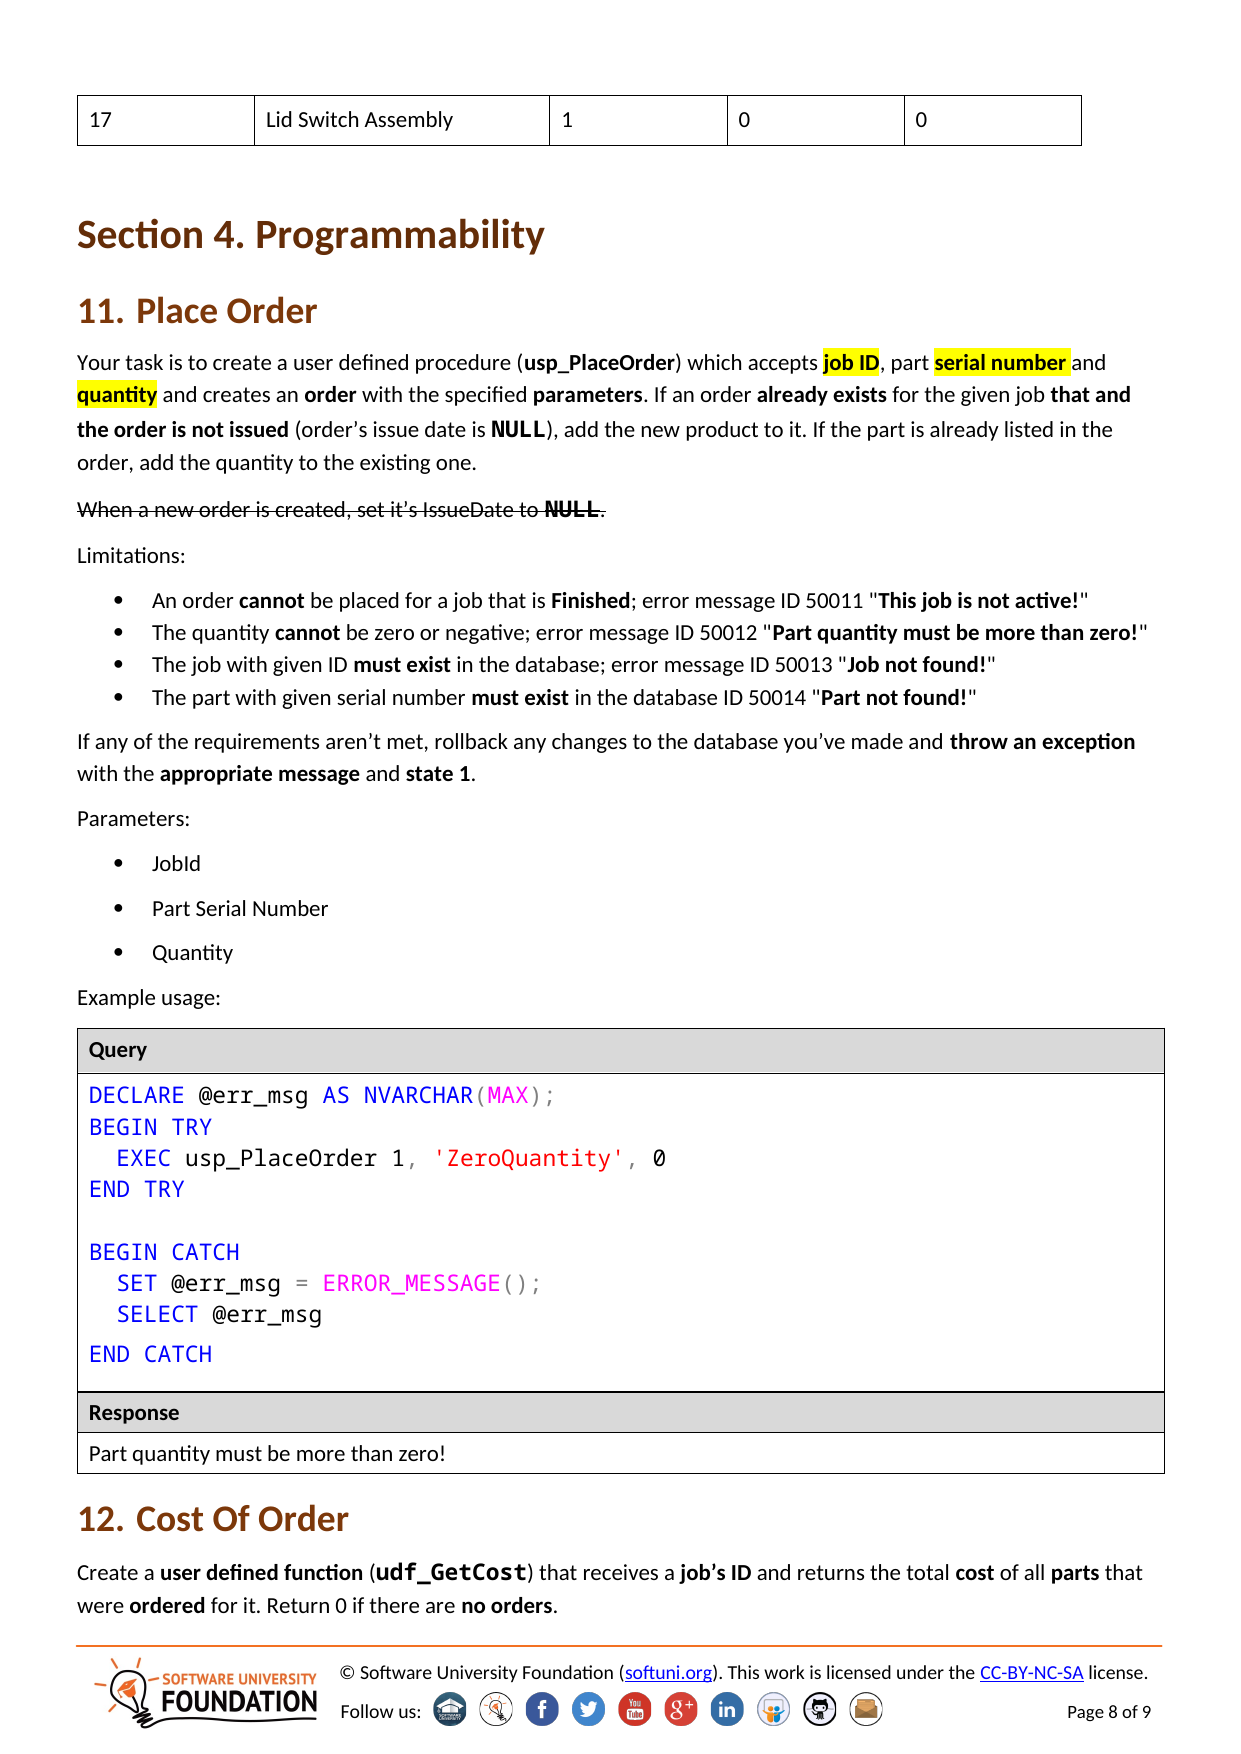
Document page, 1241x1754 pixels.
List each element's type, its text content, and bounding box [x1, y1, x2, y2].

table_cell Response [78, 1393, 1164, 1432]
table_cell 0 [905, 96, 1081, 145]
table_cell 0 [728, 96, 904, 145]
picture [93, 1656, 317, 1729]
picture [757, 1692, 790, 1726]
text If any of the requirements aren’t met, rollback any changes to the database you’ve made and throw an exception with the appropriate message and state 1. [77, 727, 1163, 788]
subtitle Section 4. Programmability [77, 208, 1163, 258]
text Your task is to create a user defined procedure (usp_PlaceOrder) which accepts job ID, part serial number and quantity and creates an order with the specified parameters. If an order already exists for the given job that and the order is not issued (order’s issue date is NULL), add the new product to it. If the part is already listed in the order, add the quantity to the existing one. [77, 348, 1163, 476]
table_cell DECLARE @err_msg AS NVARCHAR(MAX); BEGIN TRY EXEC usp_PlaceOrder 1, 'ZeroQuantity', 0 END TRY BEGIN CATCH SET @err_msg = ERROR_MESSAGE(); SELECT @err_msg END CATCH [78, 1074, 1164, 1391]
picture [710, 1692, 744, 1726]
list Quantity [114, 938, 1163, 966]
text Create a user defined function (udf_GetCost) that receives a job’s ID and returns the total cost of all parts that were ordered for it. Return 0 if there are no orders. [77, 1556, 1163, 1619]
table_cell 17 [78, 96, 254, 145]
subtitle Cost Of Order [77, 1495, 1163, 1541]
subtitle Place Order [77, 287, 1163, 333]
picture [664, 1692, 698, 1726]
list The quantity cannot be zero or negative; error message ID 50012 "Part quantity must be more than zero!" [114, 618, 1163, 646]
picture [803, 1692, 837, 1726]
list The job with given ID must exist in the database; error message ID 50013 "Job not found!" [114, 651, 1163, 678]
picture [849, 1692, 883, 1726]
picture [479, 1692, 513, 1726]
table_cell Part quantity must be more than zero! [78, 1433, 1164, 1473]
list An order cannot be placed for a job that is Finished; error message ID 50011 "This job is not active!" [114, 586, 1163, 614]
picture [618, 1692, 652, 1726]
table_cell 1 [550, 96, 727, 145]
table_header Query [78, 1029, 1164, 1072]
picture [433, 1692, 467, 1726]
list Part Serial Number [114, 894, 1163, 922]
text When a new order is created, set it’s IssueDate to NULL. [77, 493, 1163, 524]
list JobId [114, 849, 1163, 877]
picture [572, 1692, 605, 1726]
text Example usage: [77, 983, 1163, 1011]
picture [525, 1692, 559, 1726]
text Parameters: [77, 804, 1163, 832]
table_cell Lid Switch Assembly [255, 96, 549, 145]
text Limitations: [77, 541, 1163, 569]
list The part with given serial number must exist in the database ID 50014 "Part not found!" [114, 683, 1163, 711]
